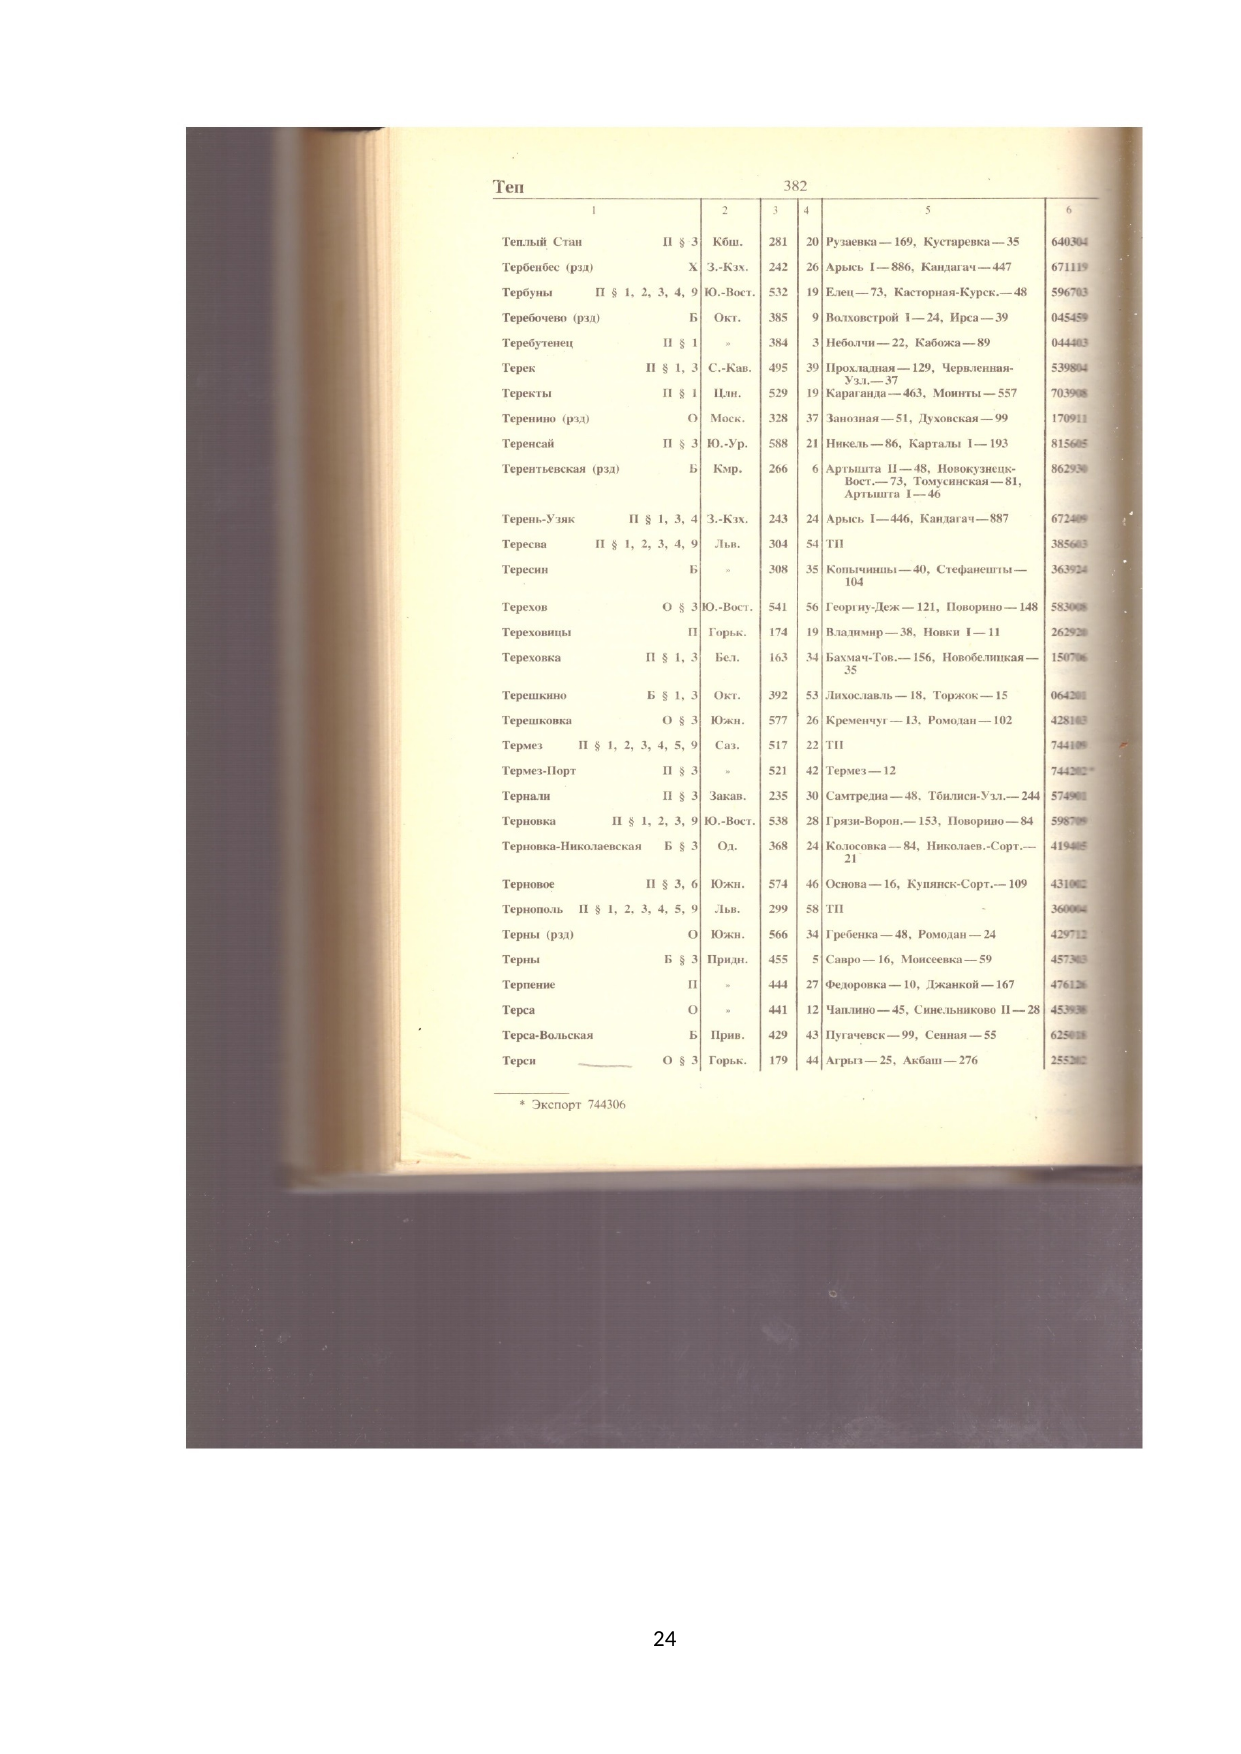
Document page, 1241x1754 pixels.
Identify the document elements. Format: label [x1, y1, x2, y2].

picture [177, 118, 1151, 1457]
